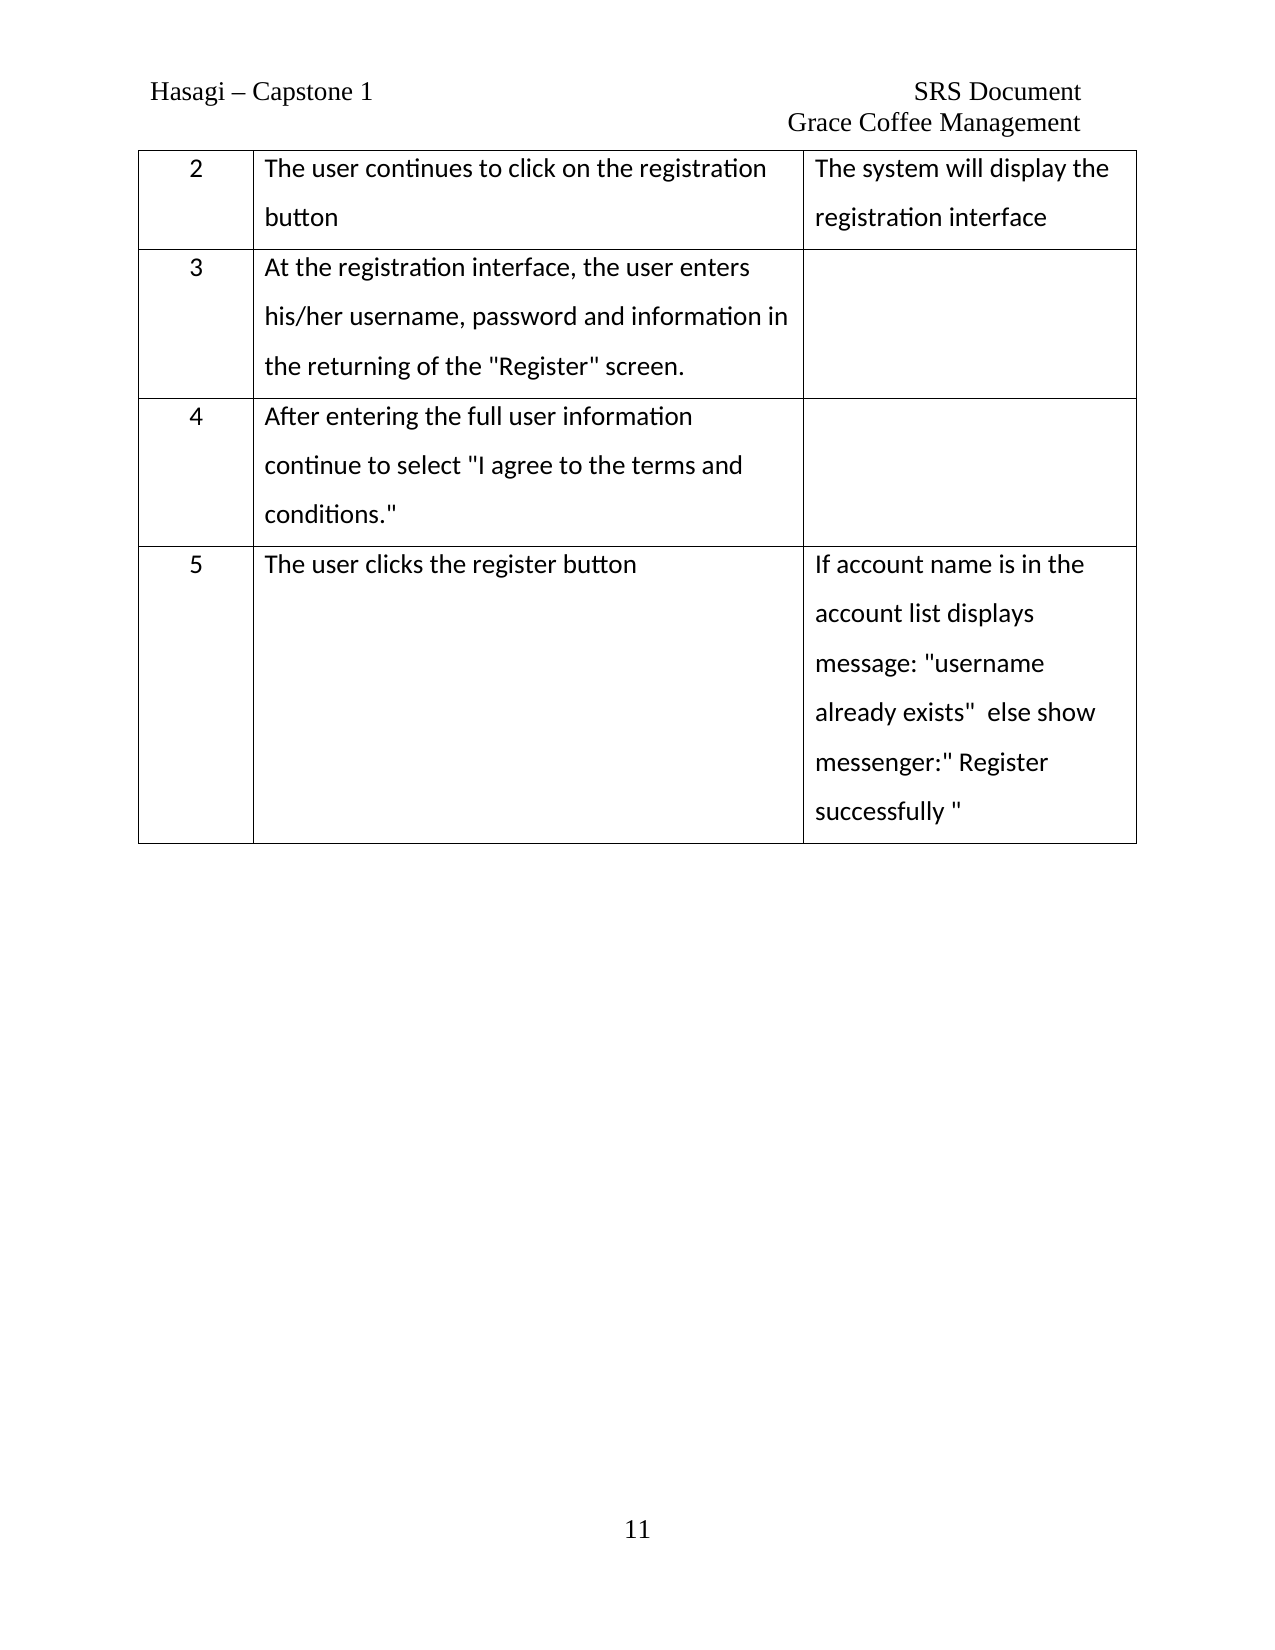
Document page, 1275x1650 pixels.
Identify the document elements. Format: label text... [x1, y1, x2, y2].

table_cell After entering the full user information continue to select "I agree to the terms and conditions." [254, 399, 803, 546]
table_cell The user continues to click on the registration button [254, 151, 803, 249]
table_cell At the registration interface, the user enters his/her username, password and information in the returning of the "Register" screen. [254, 250, 803, 398]
table_cell The system will display the registration interface [804, 151, 1136, 249]
table_cell 3 [139, 250, 253, 398]
table_cell The user clicks the register button [254, 547, 803, 843]
table_cell [804, 250, 1136, 398]
table_cell If account name is in the account list displays message: "username already exists" else show messenger:" Register successfully " [804, 547, 1136, 843]
table_cell 2 [139, 151, 253, 249]
table_cell 5 [139, 547, 253, 843]
table_cell 4 [139, 399, 253, 546]
table_cell [804, 399, 1136, 546]
